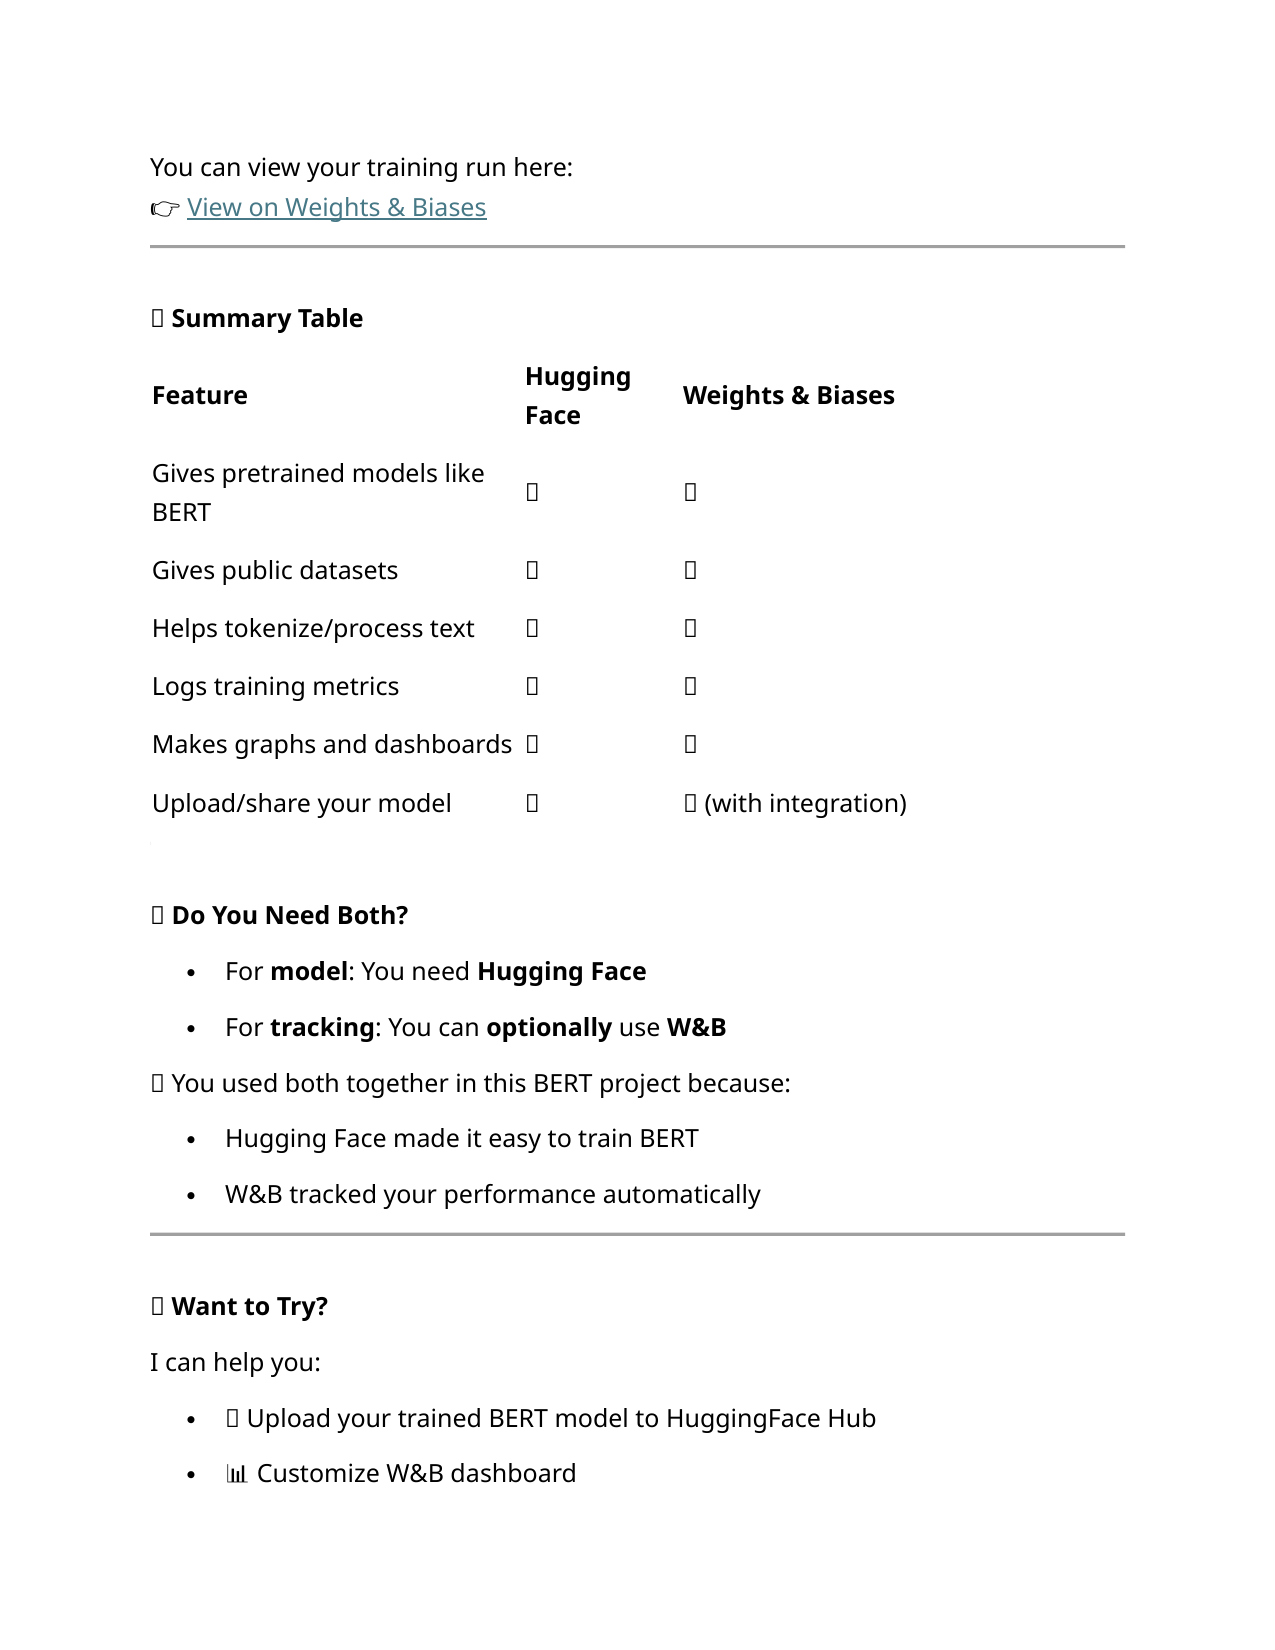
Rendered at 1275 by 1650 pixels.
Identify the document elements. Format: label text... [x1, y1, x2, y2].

table_header Feature [150, 357, 523, 454]
list For model: You need Hugging Face [187, 953, 1125, 988]
table_cell ❌ [681, 454, 909, 551]
text ✅ You used both together in this BERT project because: [150, 1065, 1125, 1099]
text 🧠 Summary Table [150, 301, 1125, 335]
table_cell ✅ [523, 609, 681, 667]
table_cell Makes graphs and dashboards [150, 726, 523, 784]
text 🧪 Do You Need Both? [150, 898, 1125, 932]
table_header Weights & Biases [681, 357, 909, 454]
table_cell Gives public datasets [150, 551, 523, 609]
table_cell ✅ [523, 784, 681, 842]
table_cell Gives pretrained models like BERT [150, 454, 523, 551]
table_cell ✅ [681, 668, 909, 726]
list For tracking: You can optionally use W&B [187, 1009, 1125, 1043]
text I can help you: [150, 1344, 1125, 1378]
table_cell Helps tokenize/process text [150, 609, 523, 667]
table_cell ❌ [523, 668, 681, 726]
table_cell ✅ [523, 454, 681, 551]
list 📊 Customize W&B dashboard [187, 1456, 1125, 1490]
text 🔜 Want to Try? [150, 1288, 1125, 1323]
list 🧠 Upload your trained BERT model to HuggingFace Hub [187, 1400, 1125, 1434]
text You can view your training run here: 👉 View on Weights & Biases [150, 150, 1125, 223]
table_cell Logs training metrics [150, 668, 523, 726]
table_cell ✅ [681, 726, 909, 784]
table_cell ❌ [681, 551, 909, 609]
table_cell ✅ [523, 551, 681, 609]
table_header Hugging Face [523, 357, 681, 454]
table_cell ❌ [523, 726, 681, 784]
table_cell ✅ (with integration) [681, 784, 909, 842]
table_cell ❌ [681, 609, 909, 667]
list Hugging Face made it easy to train BERT [187, 1121, 1125, 1155]
table_cell Upload/share your model [150, 784, 523, 842]
list W&B tracked your performance automatically [187, 1177, 1125, 1211]
